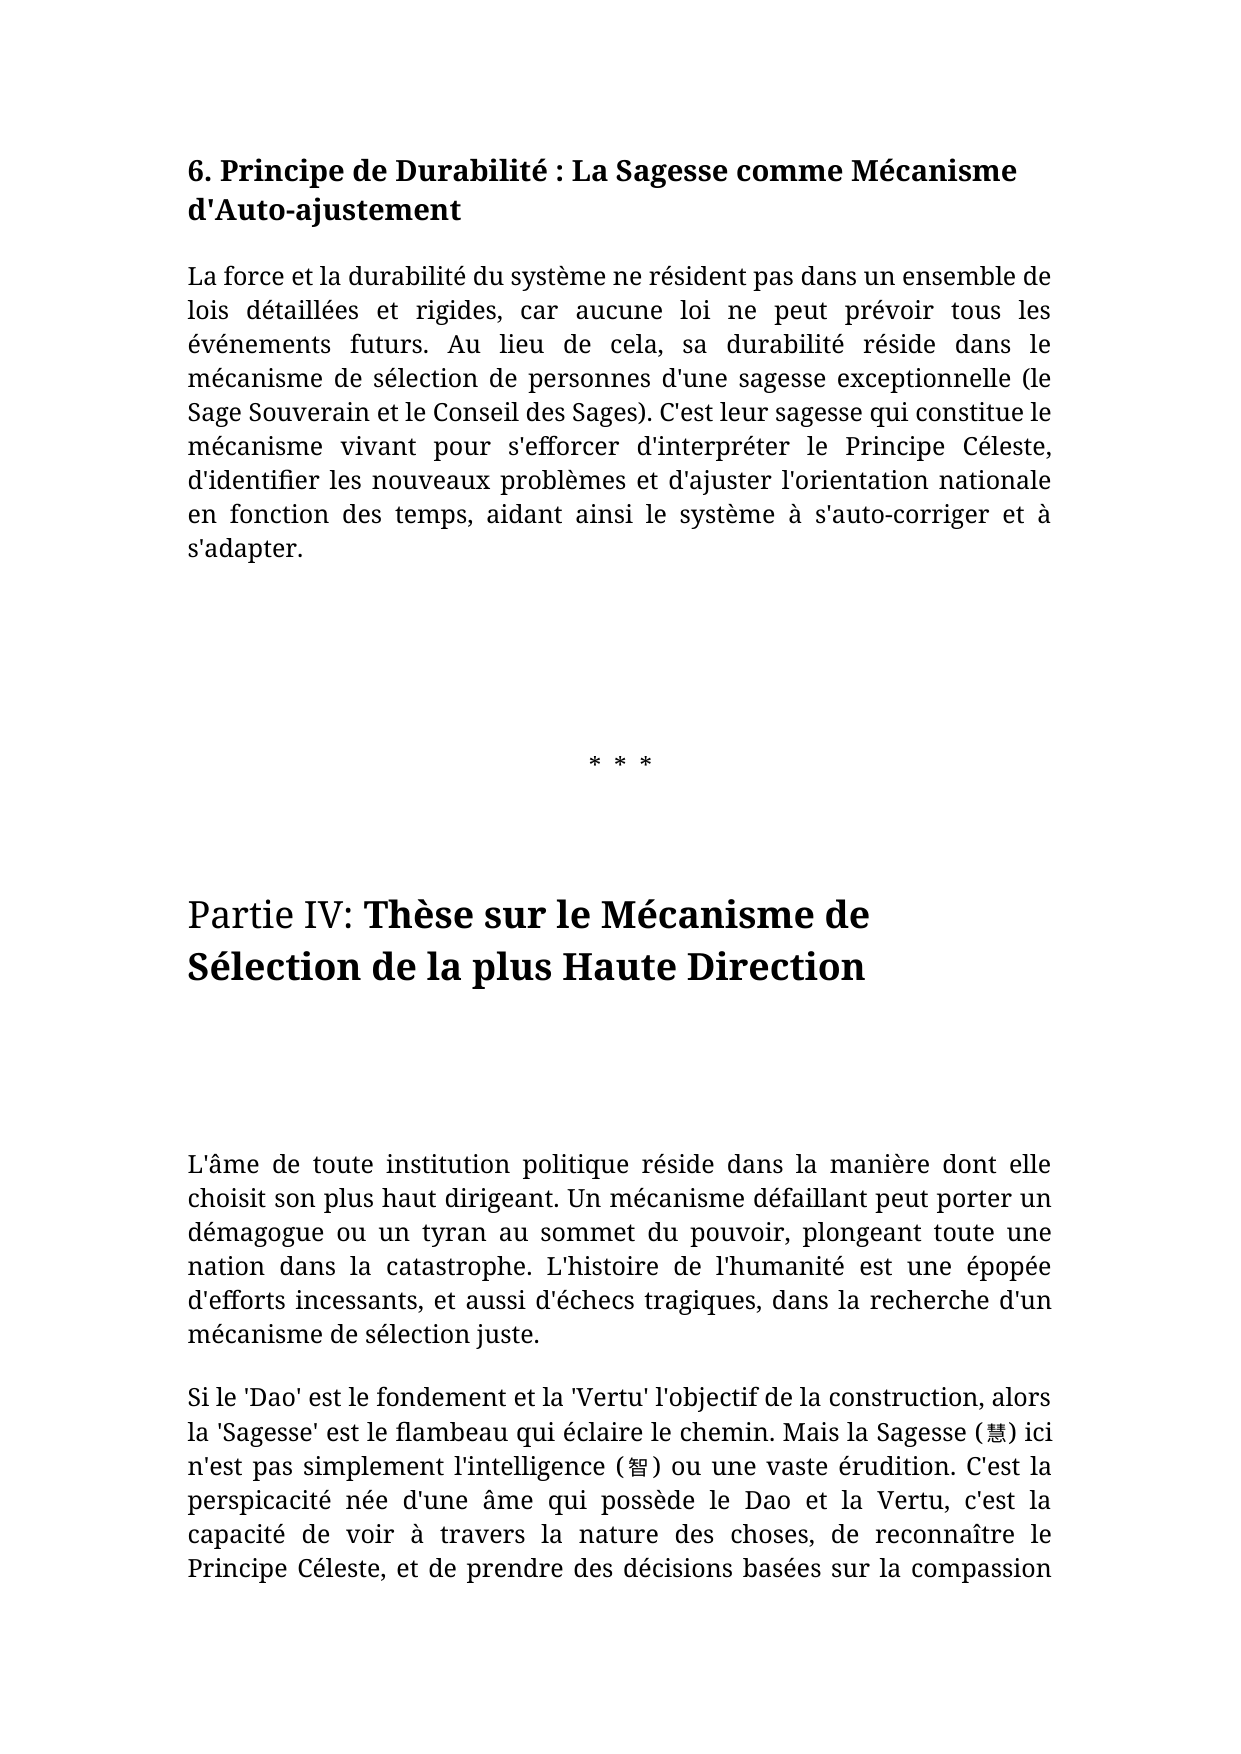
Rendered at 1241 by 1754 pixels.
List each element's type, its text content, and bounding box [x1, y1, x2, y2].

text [187, 1380, 1053, 1584]
text La force et la durabilité du système ne résident pas dans un ensemble de lois détaillées et rigides, car aucune loi ne peut prévoir tous les événements futurs. Au lieu de cela, sa durabilité réside dans le mécanisme de sélection de personnes d'une sagesse exceptionnelle (le Sage Souverain et le Conseil des Sages). C'est leur sagesse qui constitue le mécanisme vivant pour s'efforcer d'interpréter le Principe Céleste, d'identifier les nouveaux problèmes et d'ajuster l'orientation nationale en fonction des temps, aidant ainsi le système à s'auto-corriger et à s'adapter. [187, 258, 1053, 565]
text 6. Principe de Durabilité : La Sagesse comme Mécanisme d'Auto-ajustement [187, 150, 1053, 229]
text L'âme de toute institution politique réside dans la manière dont elle choisit son plus haut dirigeant. Un mécanisme défaillant peut porter un démagogue ou un tyran au sommet du pouvoir, plongeant toute une nation dans la catastrophe. L'histoire de l'humanité est une épopée d'efforts incessants, et aussi d'échecs tragiques, dans la recherche d'un mécanisme de sélection juste. [187, 1147, 1053, 1351]
subtitle Partie IV: Thèse sur le Mécanisme de Sélection de la plus Haute Direction [187, 889, 1053, 991]
text * * * [187, 748, 1053, 782]
